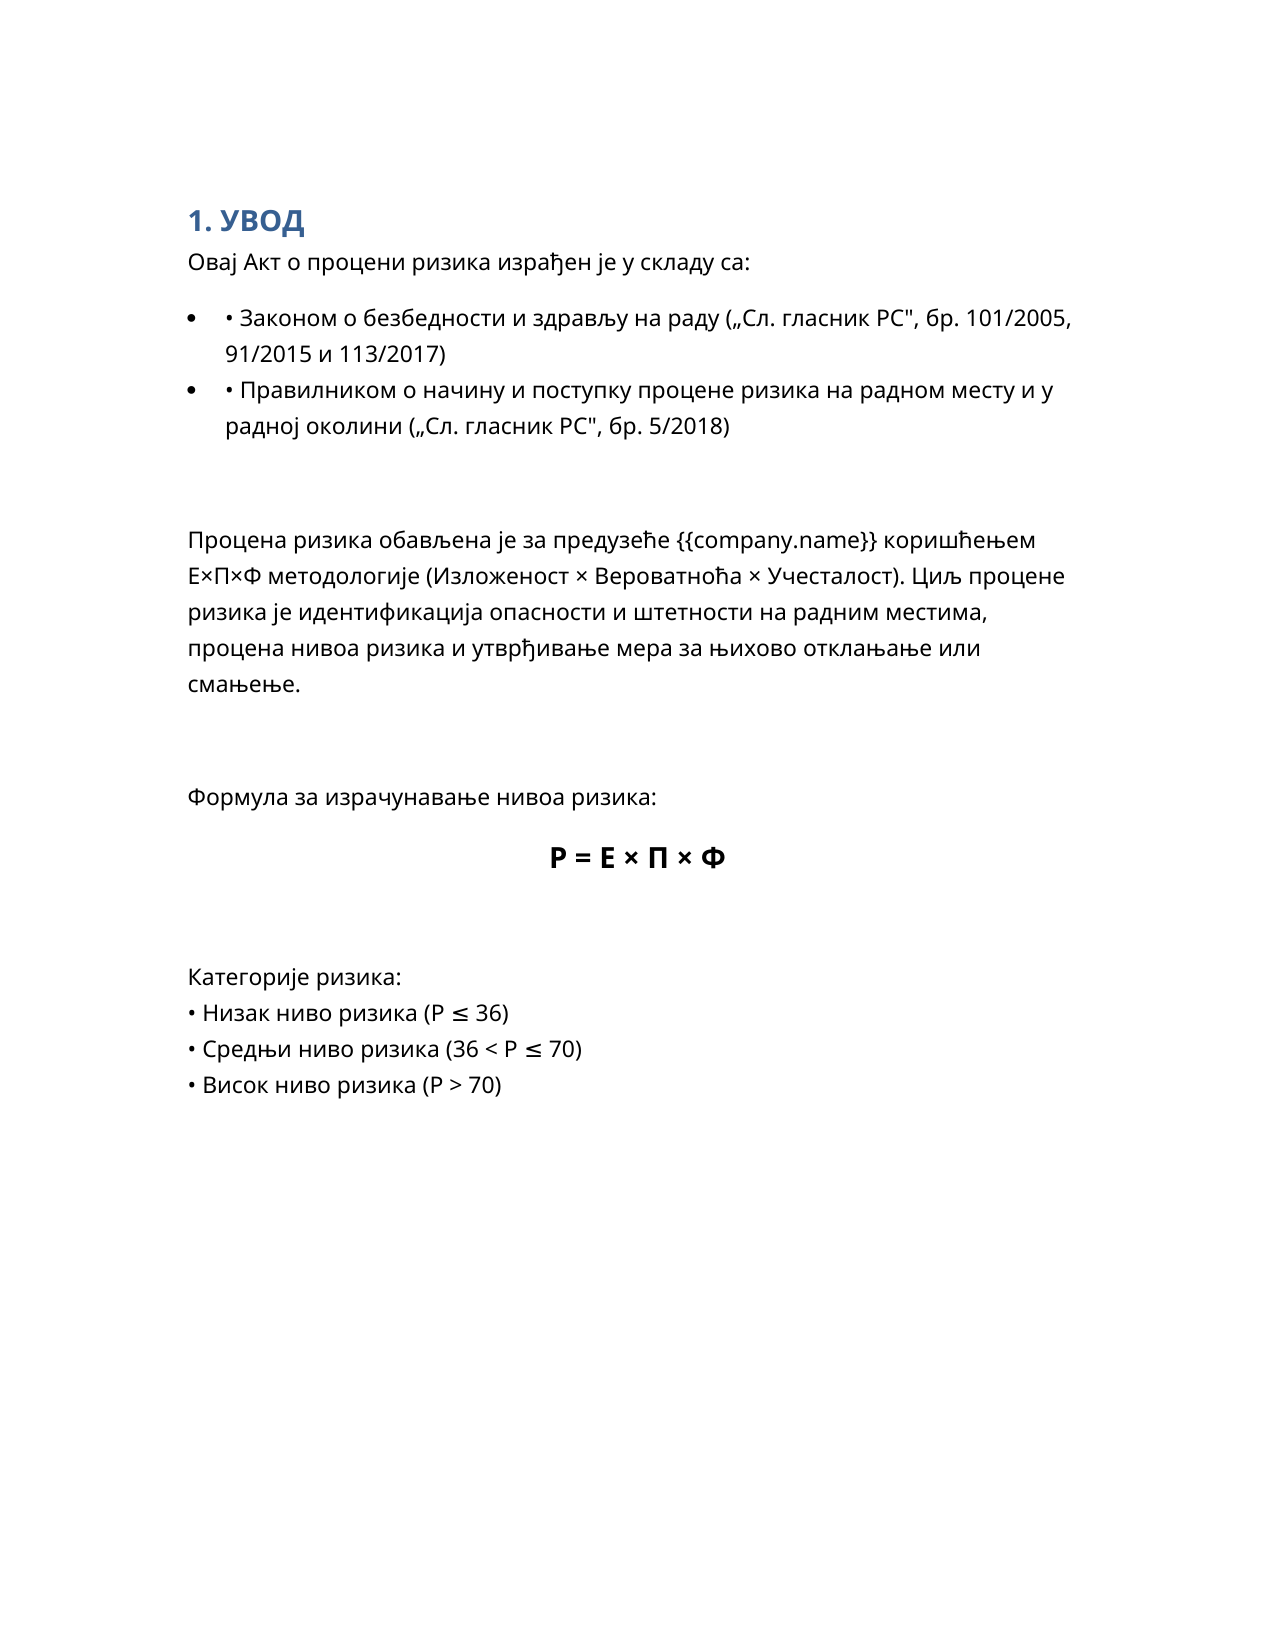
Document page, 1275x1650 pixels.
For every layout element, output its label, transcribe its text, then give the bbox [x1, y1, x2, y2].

text Овај Акт о процени ризика израђен је у складу са: [187, 246, 1087, 277]
list • Законом о безбедности и здрављу на раду („Сл. гласник РС", бр. 101/2005, 91/2015 и 113/2017) [187, 302, 1087, 369]
text Процена ризика обављена је за предузеће {{company.name}} коришћењем Е×П×Ф методологије (Изложеност × Вероватноћа × Учесталост). Циљ процене ризика је идентификација опасности и штетности на радним местима, процена нивоа ризика и утврђивање мера за њихово отклањање или смањење. [187, 524, 1087, 699]
text Р = Е × П × Ф [187, 838, 1087, 877]
subtitle 1. УВОД [187, 200, 1087, 240]
list • Правилником о начину и поступку процене ризика на радном месту и у радној околини („Сл. гласник РС", бр. 5/2018) [187, 374, 1087, 441]
text Формула за израчунавање нивоа ризика: [187, 781, 1087, 812]
text Категорије ризика: • Низак ниво ризика (Р ≤ 36) • Средњи ниво ризика (36 < Р ≤ 70) • Висок ниво ризика (Р > 70) [187, 961, 1087, 1100]
